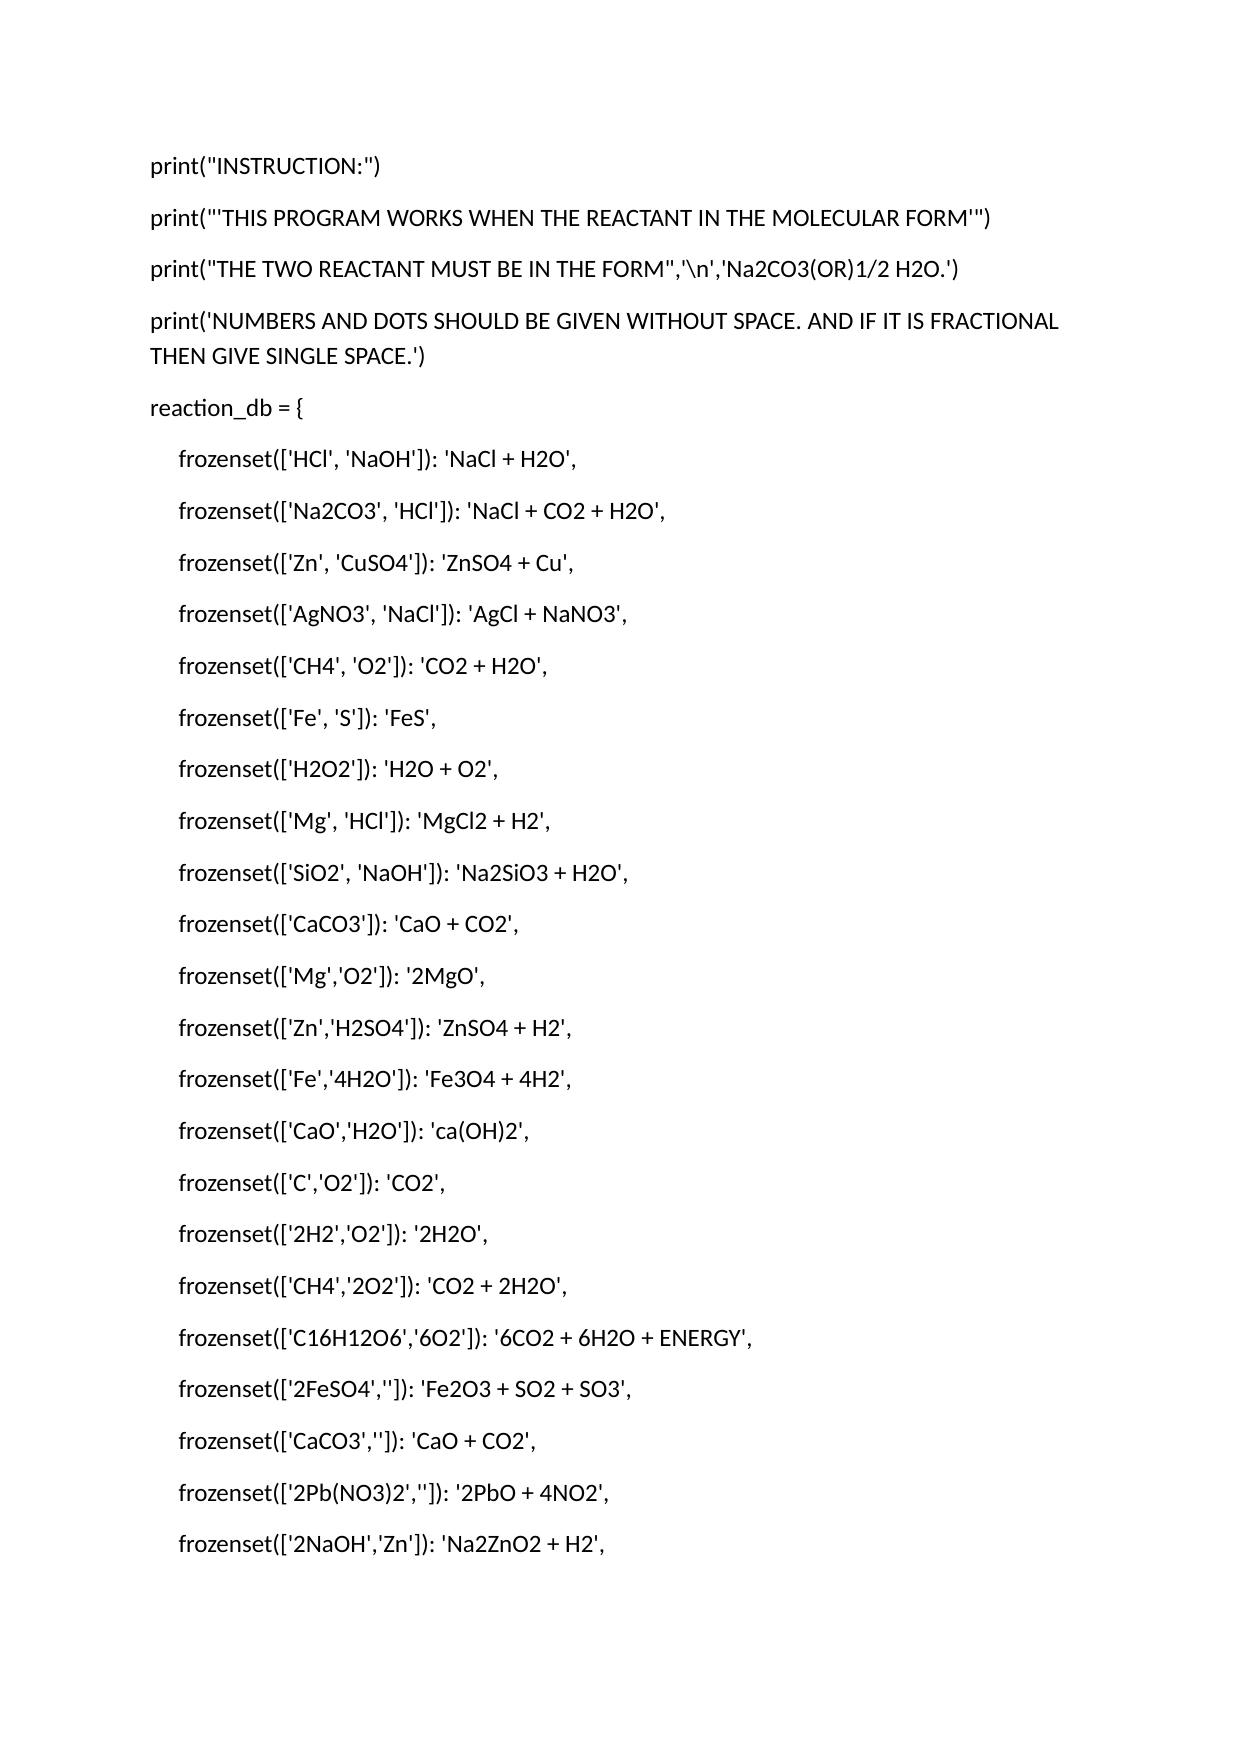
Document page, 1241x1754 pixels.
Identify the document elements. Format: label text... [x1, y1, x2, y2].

text print("INSTRUCTION:") [150, 150, 1090, 181]
text frozenset(['2H2','O2']): '2H2O', [150, 1218, 1090, 1249]
text frozenset(['C16H12O6','6O2']): '6CO2 + 6H2O + ENERGY', [150, 1322, 1090, 1352]
text frozenset(['Na2CO3', 'HCl']): 'NaCl + CO2 + H2O', [150, 495, 1090, 526]
text frozenset(['CH4', 'O2']): 'CO2 + H2O', [150, 650, 1090, 681]
text frozenset(['2NaOH','Zn']): 'Na2ZnO2 + H2', [150, 1528, 1090, 1559]
text frozenset(['2FeSO4','']): 'Fe2O3 + SO2 + SO3', [150, 1373, 1090, 1404]
text frozenset(['HCl', 'NaOH']): 'NaCl + H2O', [150, 443, 1090, 474]
text frozenset(['2Pb(NO3)2','']): '2PbO + 4NO2', [150, 1477, 1090, 1507]
text frozenset(['CaO','H2O']): 'ca(OH)2', [150, 1115, 1090, 1146]
text frozenset(['AgNO3', 'NaCl']): 'AgCl + NaNO3', [150, 598, 1090, 629]
text frozenset(['Mg','O2']): '2MgO', [150, 960, 1090, 991]
text reaction_db = { [150, 392, 1090, 422]
text frozenset(['Fe','4H2O']): 'Fe3O4 + 4H2', [150, 1063, 1090, 1094]
text frozenset(['Fe', 'S']): 'FeS', [150, 702, 1090, 732]
text print("'THIS PROGRAM WORKS WHEN THE REACTANT IN THE MOLECULAR FORM'") [150, 202, 1090, 232]
text frozenset(['CH4','2O2']): 'CO2 + 2H2O', [150, 1270, 1090, 1301]
text frozenset(['CaCO3','']): 'CaO + CO2', [150, 1425, 1090, 1456]
text frozenset(['SiO2', 'NaOH']): 'Na2SiO3 + H2O', [150, 857, 1090, 887]
text frozenset(['H2O2']): 'H2O + O2', [150, 753, 1090, 784]
text frozenset(['Zn', 'CuSO4']): 'ZnSO4 + Cu', [150, 547, 1090, 577]
text frozenset(['Zn','H2SO4']): 'ZnSO4 + H2', [150, 1012, 1090, 1042]
text frozenset(['Mg', 'HCl']): 'MgCl2 + H2', [150, 805, 1090, 836]
text frozenset(['CaCO3']): 'CaO + CO2', [150, 908, 1090, 939]
text print("THE TWO REACTANT MUST BE IN THE FORM",'\n','Na2CO3(OR)1/2 H2O.') [150, 253, 1090, 284]
text print('NUMBERS AND DOTS SHOULD BE GIVEN WITHOUT SPACE. AND IF IT IS FRACTIONAL THEN GIVE SINGLE SPACE.') [150, 305, 1090, 371]
text frozenset(['C','O2']): 'CO2', [150, 1167, 1090, 1197]
